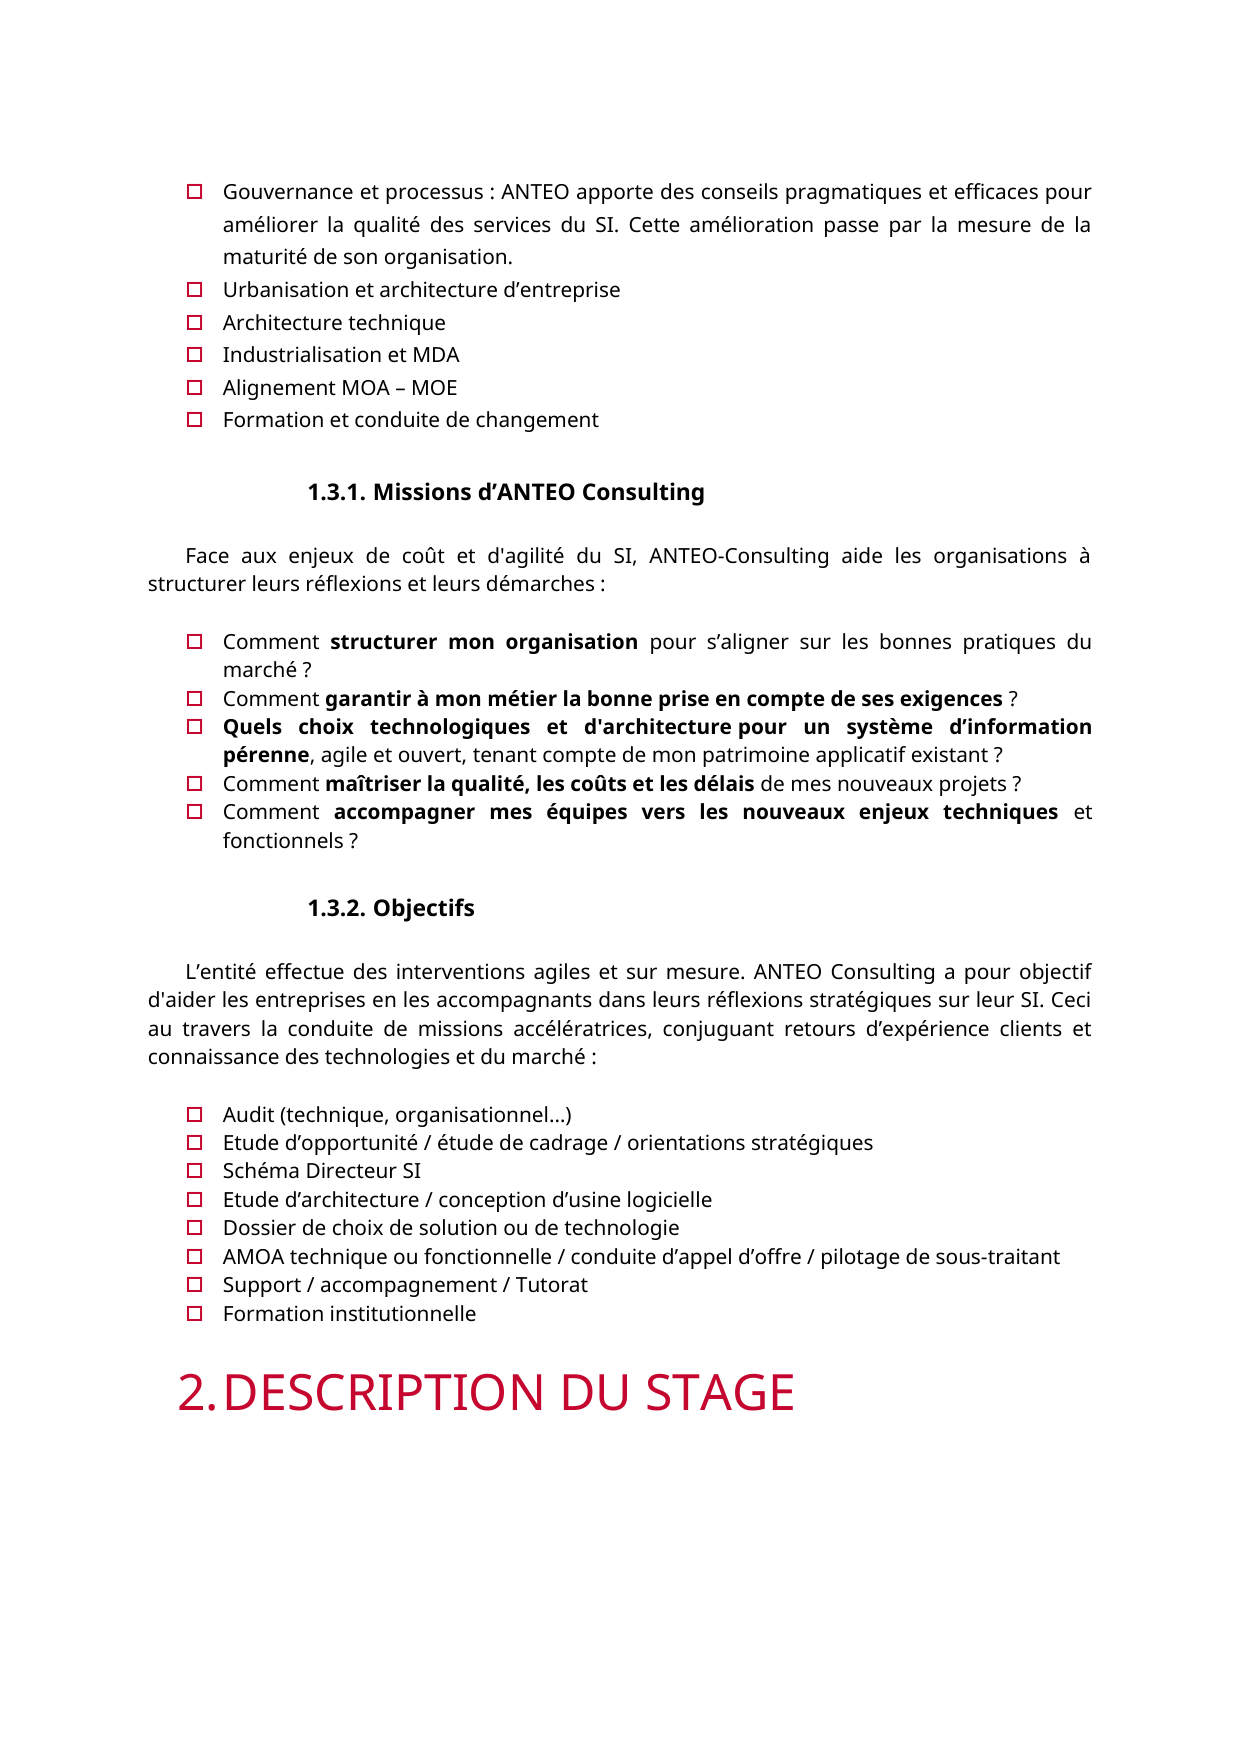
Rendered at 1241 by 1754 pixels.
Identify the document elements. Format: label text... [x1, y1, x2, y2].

list Urbanisation et architecture d’entreprise [185, 275, 1093, 303]
list Schéma Directeur SI [185, 1157, 1093, 1185]
list Formation institutionnelle [185, 1299, 1093, 1327]
list Alignement MOA – MOE [185, 373, 1093, 401]
list AMOA technique ou fonctionnelle / conduite d’appel d’offre / pilotage de sous-traitant [185, 1242, 1093, 1270]
list Architecture technique [185, 308, 1093, 336]
list Gouvernance et processus : ANTEO apporte des conseils pragmatiques et efficaces pour améliorer la qualité des services du SI. Cette amélioration passe par la mesure de la maturité de son organisation. [185, 177, 1093, 271]
text L’entité effectue des interventions agiles et sur mesure. ANTEO Consulting a pour objectif d'aider les entreprises en les accompagnants dans leurs réflexions stratégiques sur leur SI. Ceci au travers la conduite de missions accélératrices, conjuguant retours d’expérience clients et connaissance des technologies et du marché : [148, 957, 1093, 1071]
text Face aux enjeux de coût et d'agilité du SI, ANTEO-Consulting aide les organisations à structurer leurs réflexions et leurs démarches : [148, 541, 1093, 598]
subtitle Description du stage [177, 1356, 1093, 1424]
list Quels choix technologiques et d'architecture pour un système d’information pérenne, agile et ouvert, tenant compte de mon patrimoine applicatif existant ? [185, 712, 1093, 769]
list Formation et conduite de changement [185, 406, 1093, 434]
list Comment accompagner mes équipes vers les nouveaux enjeux techniques et fonctionnels ? [185, 797, 1093, 854]
list Audit (technique, organisationnel…) [185, 1100, 1093, 1128]
subtitle Missions d’ANTEO Consulting [307, 476, 1093, 507]
list Support / accompagnement / Tutorat [185, 1270, 1093, 1299]
list Comment garantir à mon métier la bonne prise en compte de ses exigences ? [185, 684, 1093, 712]
list Etude d’opportunité / étude de cadrage / orientations stratégiques [185, 1128, 1093, 1157]
list Comment maîtriser la qualité, les coûts et les délais de mes nouveaux projets ? [185, 769, 1093, 797]
subtitle Objectifs [307, 892, 1093, 923]
list Dossier de choix de solution ou de technologie [185, 1213, 1093, 1242]
list Comment structurer mon organisation pour s’aligner sur les bonnes pratiques du marché ? [185, 627, 1093, 684]
list Etude d’architecture / conception d’usine logicielle [185, 1185, 1093, 1213]
list Industrialisation et MDA [185, 340, 1093, 369]
